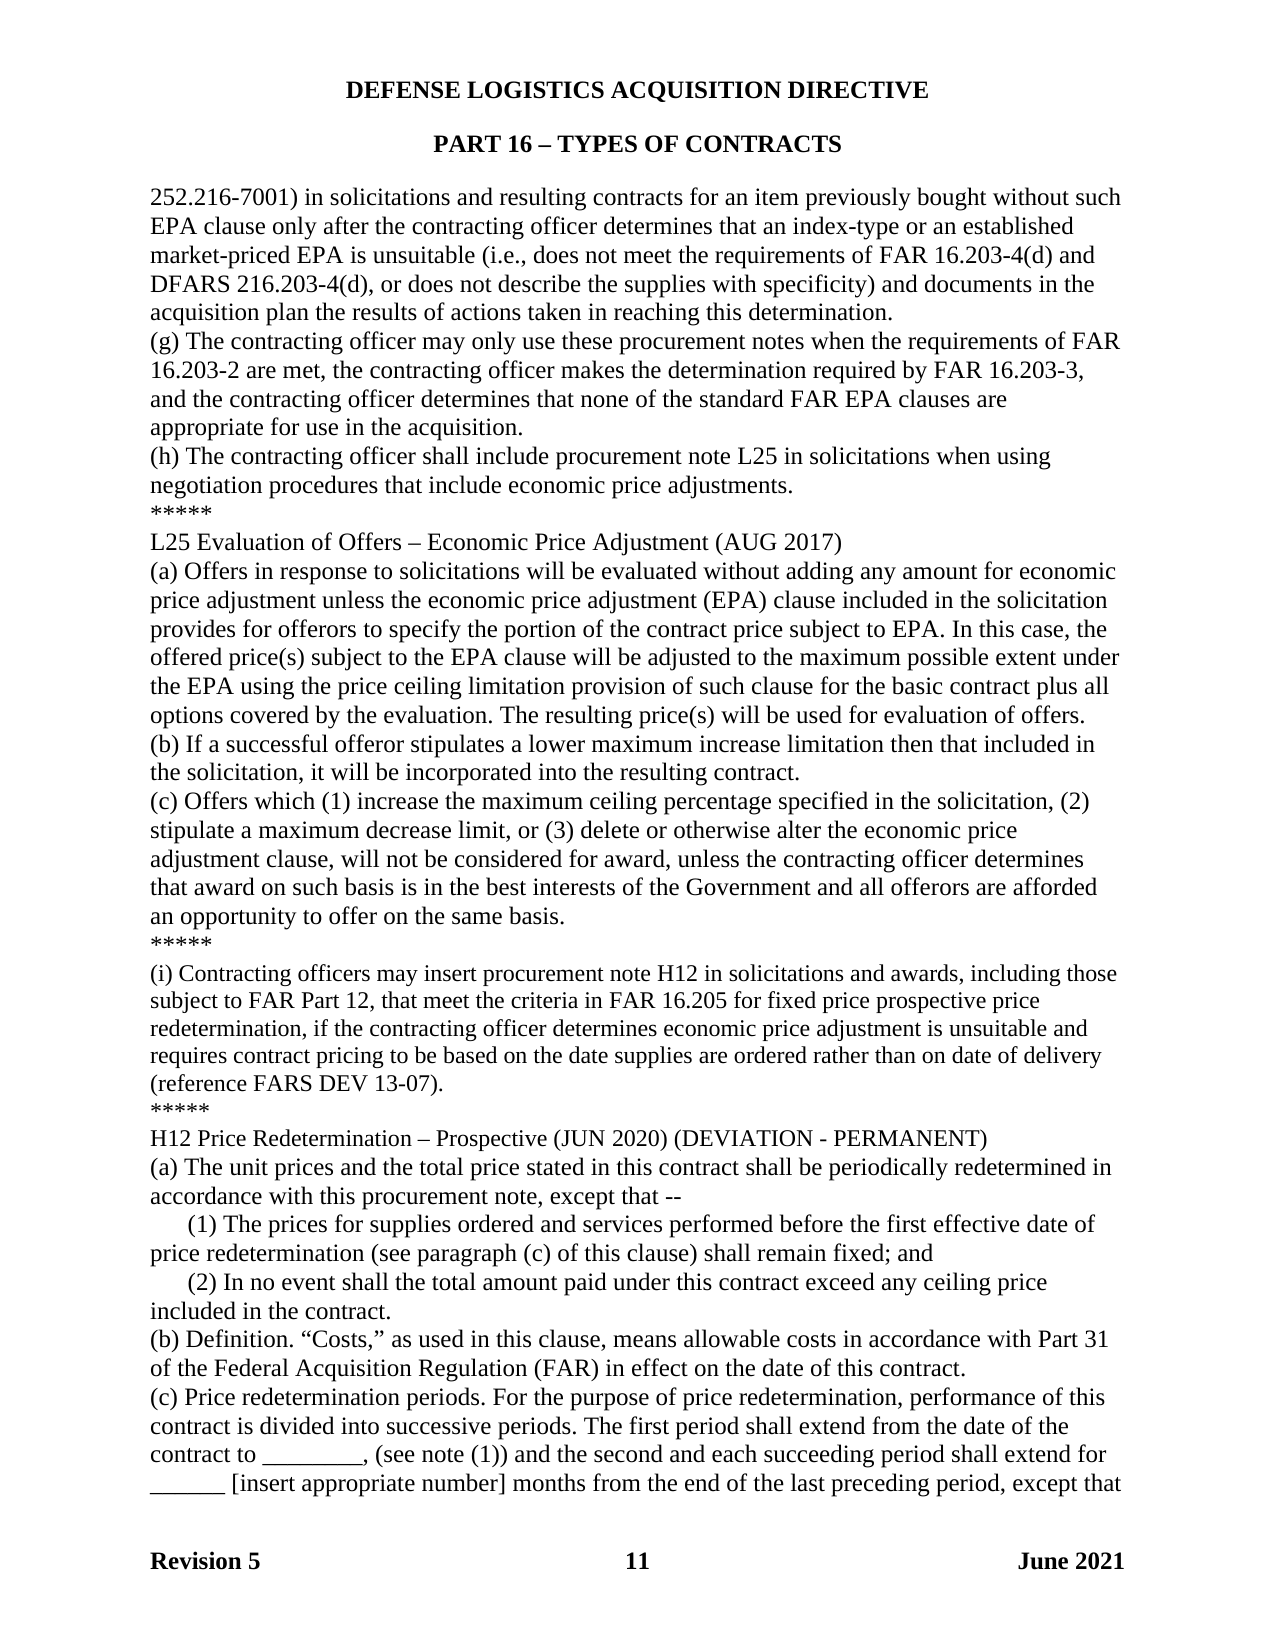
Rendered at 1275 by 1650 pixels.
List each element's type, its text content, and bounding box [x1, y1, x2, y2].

text ***** [150, 930, 1125, 959]
text ***** [150, 1097, 1125, 1124]
text (a) Offers in response to solicitations will be evaluated without adding any amount for economic price adjustment unless the economic price adjustment (EPA) clause included in the solicitation provides for offerors to specify the portion of the contract price subject to EPA. In this case, the offered price(s) subject to the EPA clause will be adjusted to the maximum possible extent under the EPA using the price ceiling limitation provision of such clause for the basic contract plus all options covered by the evaluation. The resulting price(s) will be used for evaluation of offers. [150, 556, 1125, 729]
text (1) The prices for supplies ordered and services performed before the first effective date of price redetermination (see paragraph (c) of this clause) shall remain fixed; and [150, 1209, 1125, 1267]
text L25 Evaluation of Offers – Economic Price Adjustment (AUG 2017) [150, 527, 1125, 556]
text (b) If a successful offeror stipulates a lower maximum increase limitation then that included in the solicitation, it will be incorporated into the resulting contract. [150, 729, 1125, 786]
text ***** [150, 499, 1125, 527]
text (g) The contracting officer may only use these procurement notes when the requirements of FAR 16.203-2 are met, the contracting officer makes the determination required by FAR 16.203-3, and the contracting officer determines that none of the standard FAR EPA clauses are appropriate for use in the acquisition. [150, 326, 1125, 441]
text (c) Offers which (1) increase the maximum ceiling percentage specified in the solicitation, (2) stipulate a maximum decrease limit, or (3) delete or otherwise alter the economic price adjustment clause, will not be considered for award, unless the contracting officer determines that award on such basis is in the best interests of the Government and all offerors are afforded an opportunity to offer on the same basis. [150, 786, 1125, 930]
text (h) The contracting officer shall include procurement note L25 in solicitations when using negotiation procedures that include economic price adjustments. [150, 441, 1125, 499]
text (2) In no event shall the total amount paid under this contract exceed any ceiling price included in the contract. [150, 1267, 1125, 1324]
text (a) The unit prices and the total price stated in this contract shall be periodically redetermined in accordance with this procurement note, except that -- [150, 1152, 1125, 1209]
text (b) Definition. “Costs,” as used in this clause, means allowable costs in accordance with Part 31 of the Federal Acquisition Regulation (FAR) in effect on the date of this contract. [150, 1324, 1125, 1382]
text (i) Contracting officers may insert procurement note H12 in solicitations and awards, including those subject to FAR Part 12, that meet the criteria in FAR 16.205 for fixed price prospective price redetermination, if the contracting officer determines economic price adjustment is unsuitable and requires contract pricing to be based on the date supplies are ordered rather than on date of delivery (reference FARS DEV 13-07). [150, 959, 1125, 1097]
text H12 Price Redetermination – Prospective (JUN 2020) (DEVIATION - PERMANENT) [150, 1124, 1125, 1152]
